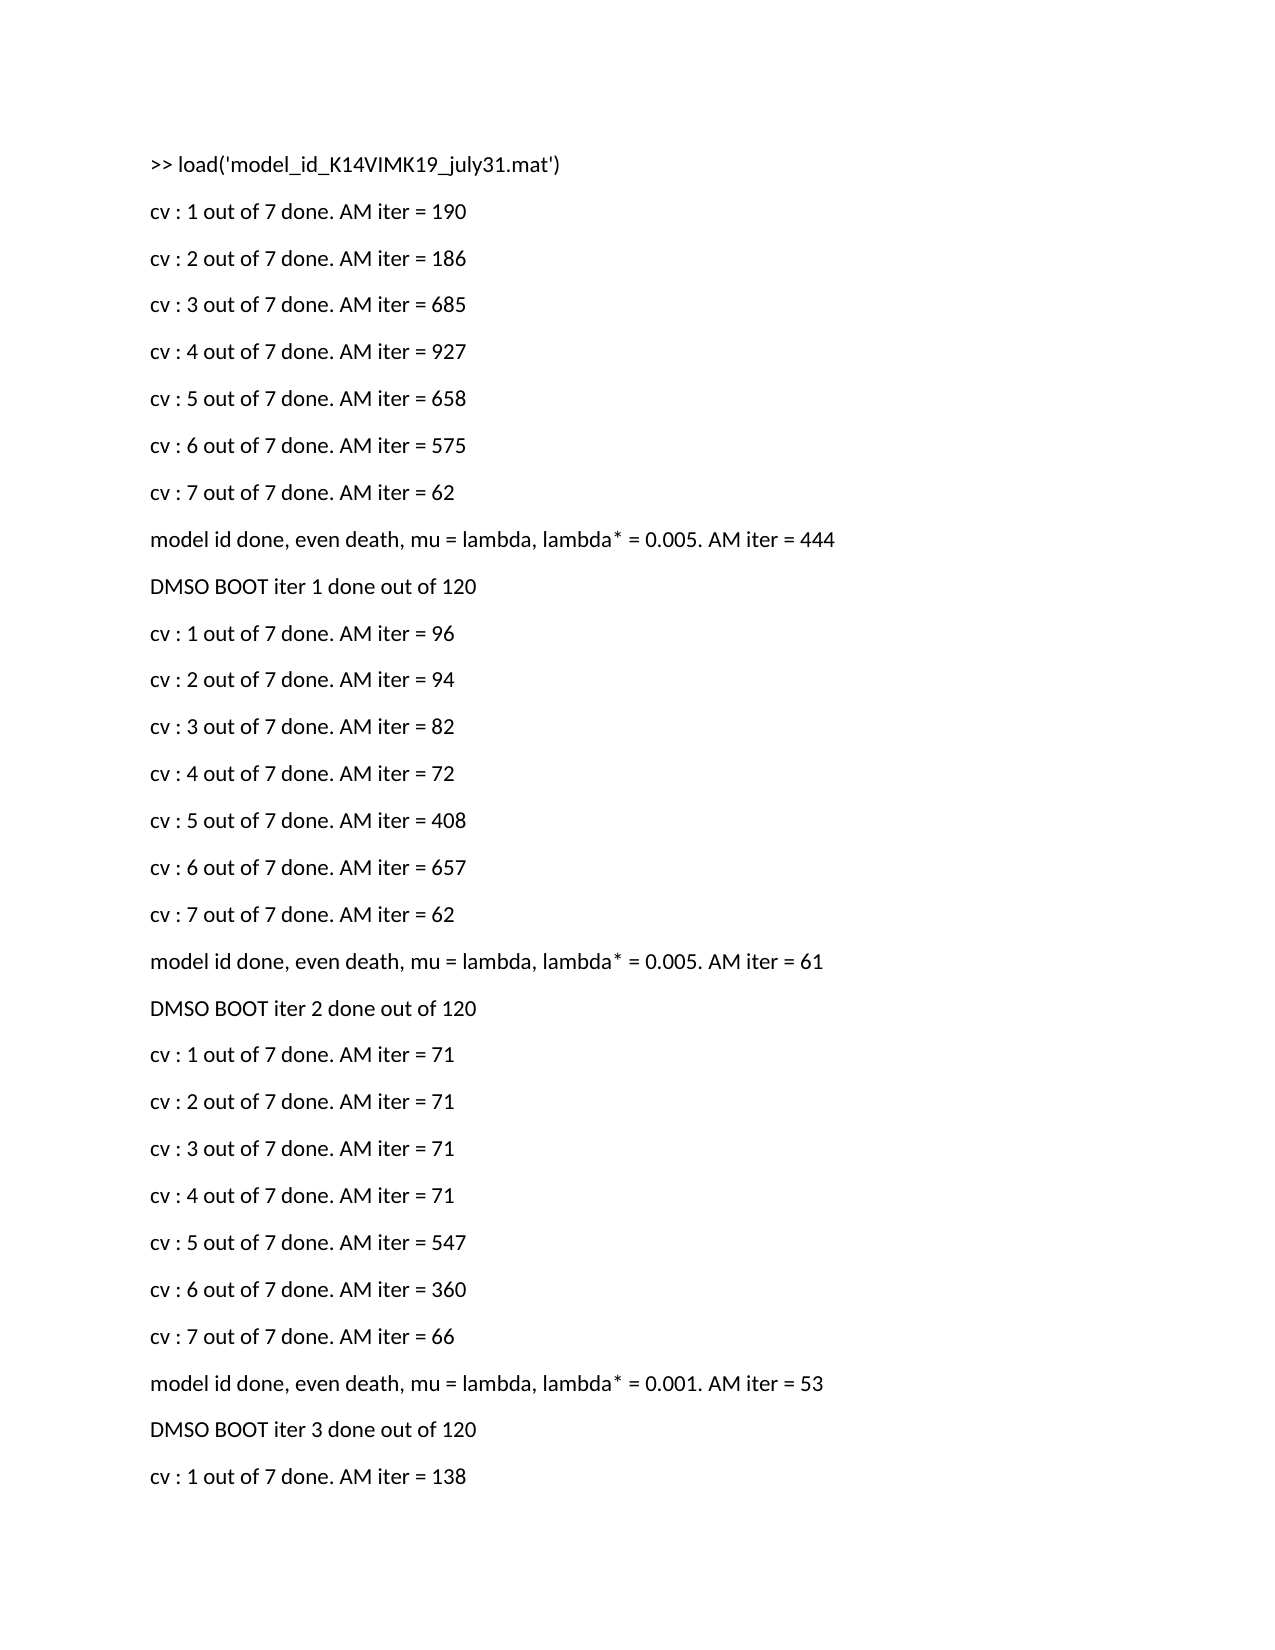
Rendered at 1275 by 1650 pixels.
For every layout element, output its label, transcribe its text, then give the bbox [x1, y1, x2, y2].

text cv : 1 out of 7 done. AM iter = 138 [150, 1462, 1125, 1491]
text cv : 5 out of 7 done. AM iter = 547 [150, 1228, 1125, 1256]
text >> load('model_id_K14VIMK19_july31.mat') [150, 150, 1125, 178]
text DMSO BOOT iter 1 done out of 120 [150, 572, 1125, 600]
text cv : 3 out of 7 done. AM iter = 82 [150, 712, 1125, 741]
text cv : 4 out of 7 done. AM iter = 71 [150, 1181, 1125, 1209]
text model id done, even death, mu = lambda, lambda* = 0.005. AM iter = 61 [150, 947, 1125, 975]
text cv : 1 out of 7 done. AM iter = 96 [150, 619, 1125, 647]
text cv : 7 out of 7 done. AM iter = 66 [150, 1322, 1125, 1350]
text cv : 5 out of 7 done. AM iter = 408 [150, 806, 1125, 834]
text cv : 4 out of 7 done. AM iter = 927 [150, 337, 1125, 366]
text cv : 3 out of 7 done. AM iter = 71 [150, 1134, 1125, 1162]
text model id done, even death, mu = lambda, lambda* = 0.001. AM iter = 53 [150, 1369, 1125, 1397]
text cv : 2 out of 7 done. AM iter = 71 [150, 1087, 1125, 1116]
text cv : 7 out of 7 done. AM iter = 62 [150, 478, 1125, 506]
text cv : 6 out of 7 done. AM iter = 657 [150, 853, 1125, 881]
text cv : 1 out of 7 done. AM iter = 71 [150, 1041, 1125, 1069]
text cv : 3 out of 7 done. AM iter = 685 [150, 291, 1125, 319]
text cv : 2 out of 7 done. AM iter = 186 [150, 244, 1125, 272]
text DMSO BOOT iter 2 done out of 120 [150, 994, 1125, 1022]
text model id done, even death, mu = lambda, lambda* = 0.005. AM iter = 444 [150, 525, 1125, 553]
text cv : 2 out of 7 done. AM iter = 94 [150, 666, 1125, 694]
text cv : 6 out of 7 done. AM iter = 360 [150, 1275, 1125, 1303]
text cv : 1 out of 7 done. AM iter = 190 [150, 197, 1125, 225]
text cv : 7 out of 7 done. AM iter = 62 [150, 900, 1125, 928]
text DMSO BOOT iter 3 done out of 120 [150, 1416, 1125, 1444]
text cv : 4 out of 7 done. AM iter = 72 [150, 759, 1125, 787]
text cv : 5 out of 7 done. AM iter = 658 [150, 384, 1125, 412]
text cv : 6 out of 7 done. AM iter = 575 [150, 431, 1125, 459]
